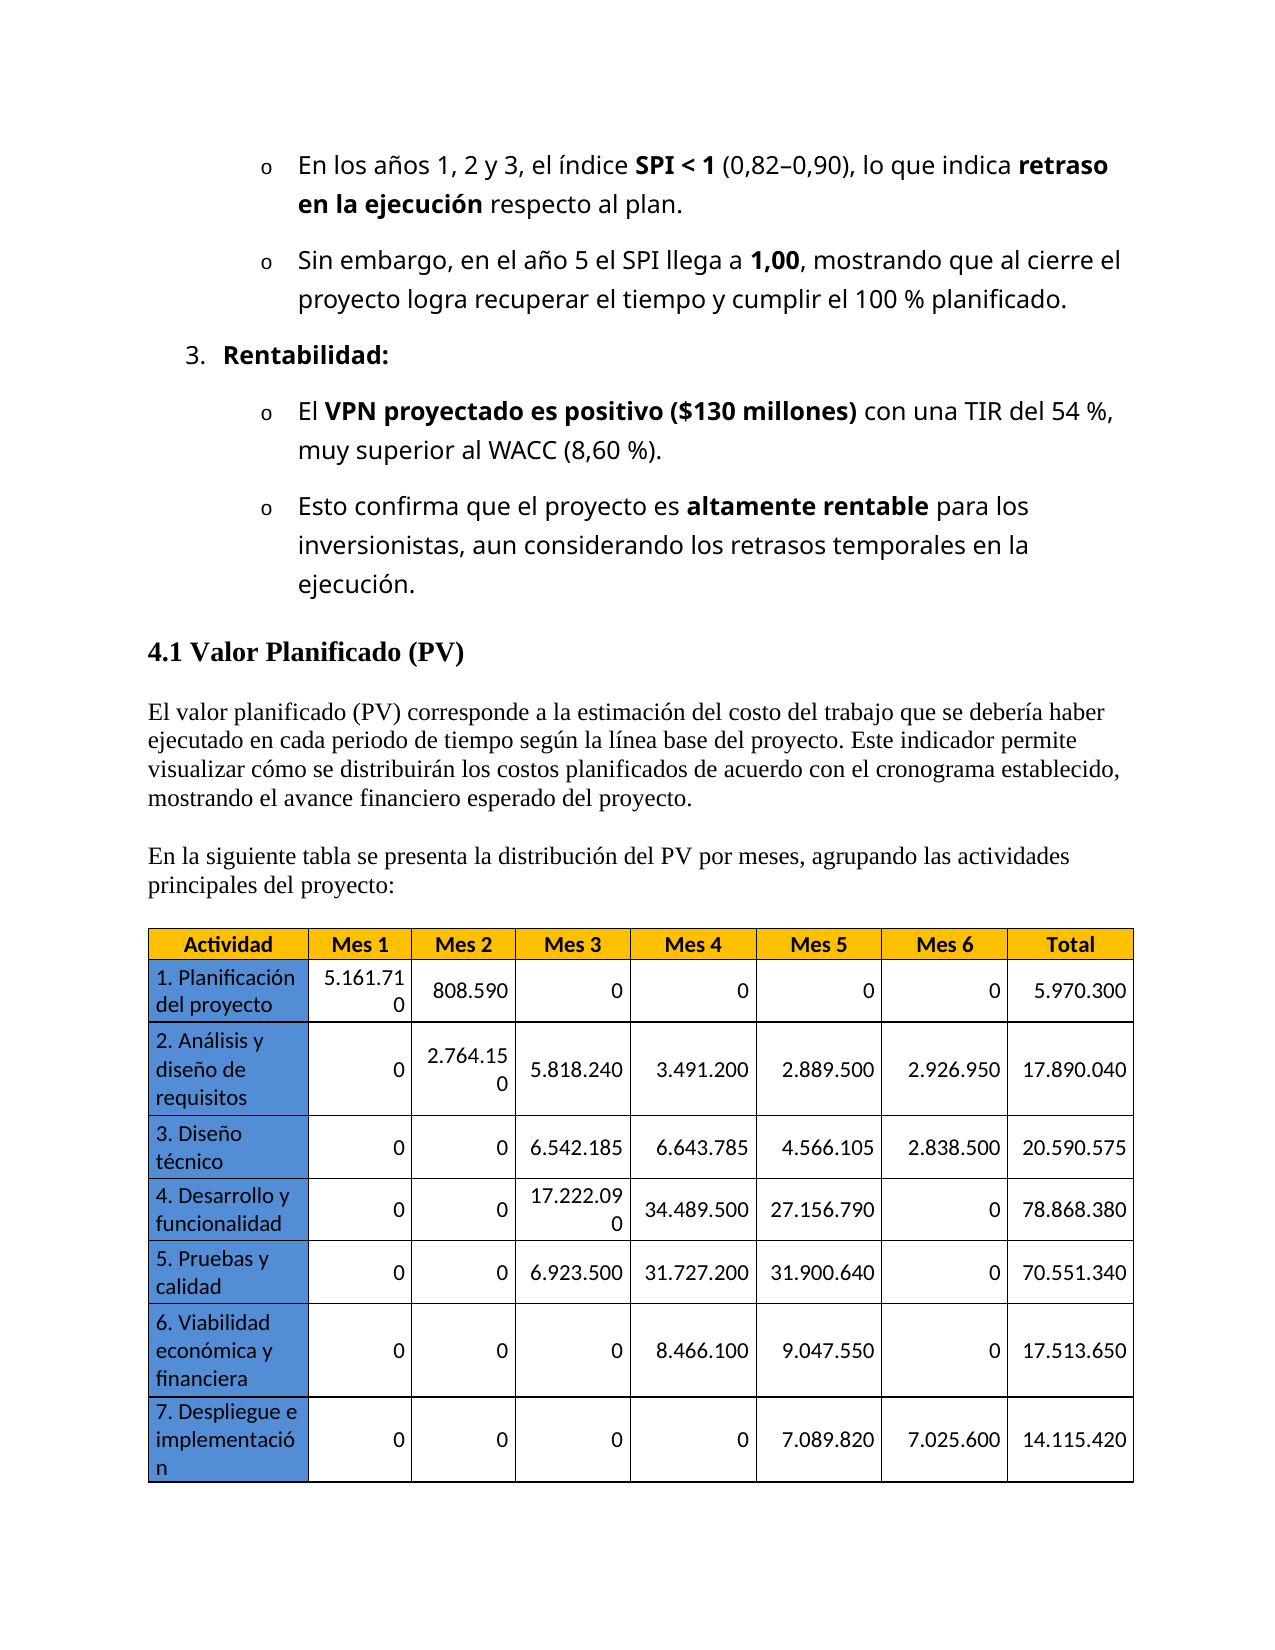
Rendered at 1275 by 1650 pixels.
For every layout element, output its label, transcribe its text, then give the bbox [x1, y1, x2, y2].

table_cell 0 [309, 1023, 411, 1115]
table_cell 2. Análisis y diseño de requisitos [149, 1023, 308, 1115]
table_cell 5.161.710 [309, 960, 411, 1021]
table_header Mes 4 [631, 929, 756, 959]
table_cell 14.115.420 [1008, 1398, 1133, 1481]
table_cell 4. Desarrollo y funcionalidad [149, 1179, 308, 1240]
table_cell 27.156.790 [757, 1179, 881, 1240]
list Sin embargo, en el año 5 el SPI llega a 1,00, mostrando que al cierre el proyecto logra recuperar el tiempo y cumplir el 100 % planificado. [260, 243, 1127, 316]
table_header Mes 2 [412, 929, 515, 959]
table_cell 20.590.575 [1008, 1116, 1133, 1178]
table_cell 78.868.380 [1008, 1179, 1133, 1240]
table_header Mes 1 [309, 929, 411, 959]
table_cell 0 [412, 1398, 515, 1481]
table_header Actividad [149, 929, 308, 959]
table_cell 5.970.300 [1008, 960, 1133, 1021]
table_cell 0 [412, 1116, 515, 1178]
table_cell 0 [516, 1398, 630, 1481]
table_cell 1. Planificación del proyecto [149, 960, 308, 1021]
text El valor planificado (PV) corresponde a la estimación del costo del trabajo que se debería haber ejecutado en cada periodo de tiempo según la línea base del proyecto. Este indicador permite visualizar cómo se distribuirán los costos planificados de acuerdo con el cronograma establecido, mostrando el avance financiero esperado del proyecto. [148, 697, 1127, 812]
table_cell 31.900.640 [757, 1241, 881, 1303]
text 4.1 Valor Planificado (PV) [148, 635, 1127, 668]
table_cell 2.889.500 [757, 1023, 881, 1115]
table_cell 70.551.340 [1008, 1241, 1133, 1303]
table_cell 17.890.040 [1008, 1023, 1133, 1115]
table_cell 17.513.650 [1008, 1304, 1133, 1396]
list Rentabilidad: [185, 338, 1127, 372]
table_cell 31.727.200 [631, 1241, 756, 1303]
table_cell 2.838.500 [882, 1116, 1007, 1178]
table_cell 0 [631, 960, 756, 1021]
table_cell 2.764.150 [412, 1023, 515, 1115]
table_cell 2.926.950 [882, 1023, 1007, 1115]
table_cell 0 [309, 1304, 411, 1396]
table_cell 7.025.600 [882, 1398, 1007, 1481]
table_cell 0 [412, 1179, 515, 1240]
table_cell 6. Viabilidad económica y financiera [149, 1304, 308, 1396]
table_cell 3.491.200 [631, 1023, 756, 1115]
table_cell 3. Diseño técnico [149, 1116, 308, 1178]
table_cell 5. Pruebas y calidad [149, 1241, 308, 1303]
table_cell 7.089.820 [757, 1398, 881, 1481]
table_cell 0 [631, 1398, 756, 1481]
table_cell 4.566.105 [757, 1116, 881, 1178]
table_cell 0 [309, 1398, 411, 1481]
table_cell 9.047.550 [757, 1304, 881, 1396]
table_cell 0 [516, 960, 630, 1021]
table_cell 0 [412, 1241, 515, 1303]
table_cell 0 [412, 1304, 515, 1396]
table_cell 0 [757, 960, 881, 1021]
text En la siguiente tabla se presenta la distribución del PV por meses, agrupando las actividades principales del proyecto: [148, 841, 1127, 898]
table_cell 6.923.500 [516, 1241, 630, 1303]
table_header Mes 5 [757, 929, 881, 959]
table_cell 6.542.185 [516, 1116, 630, 1178]
table_cell 0 [309, 1241, 411, 1303]
table_cell 34.489.500 [631, 1179, 756, 1240]
list Esto confirma que el proyecto es altamente rentable para los inversionistas, aun considerando los retrasos temporales en la ejecución. [260, 488, 1127, 601]
table_cell 0 [309, 1116, 411, 1178]
table_header Mes 3 [516, 929, 630, 959]
table_cell 0 [882, 1241, 1007, 1303]
table_cell 0 [882, 1179, 1007, 1240]
table_cell 5.818.240 [516, 1023, 630, 1115]
list En los años 1, 2 y 3, el índice SPI < 1 (0,82–0,90), lo que indica retraso en la ejecución respecto al plan. [260, 148, 1127, 221]
table_cell 0 [309, 1179, 411, 1240]
table_cell 0 [516, 1304, 630, 1396]
table_cell 8.466.100 [631, 1304, 756, 1396]
table_cell 808.590 [412, 960, 515, 1021]
table_header Mes 6 [882, 929, 1007, 959]
table_cell 0 [882, 1304, 1007, 1396]
table_cell 6.643.785 [631, 1116, 756, 1178]
table_cell 7. Despliegue e implementación [149, 1398, 308, 1481]
table_cell 0 [882, 960, 1007, 1021]
list El VPN proyectado es positivo ($130 millones) con una TIR del 54 %, muy superior al WACC (8,60 %). [260, 393, 1127, 467]
table_header Total [1008, 929, 1133, 959]
table_cell 17.222.090 [516, 1179, 630, 1240]
